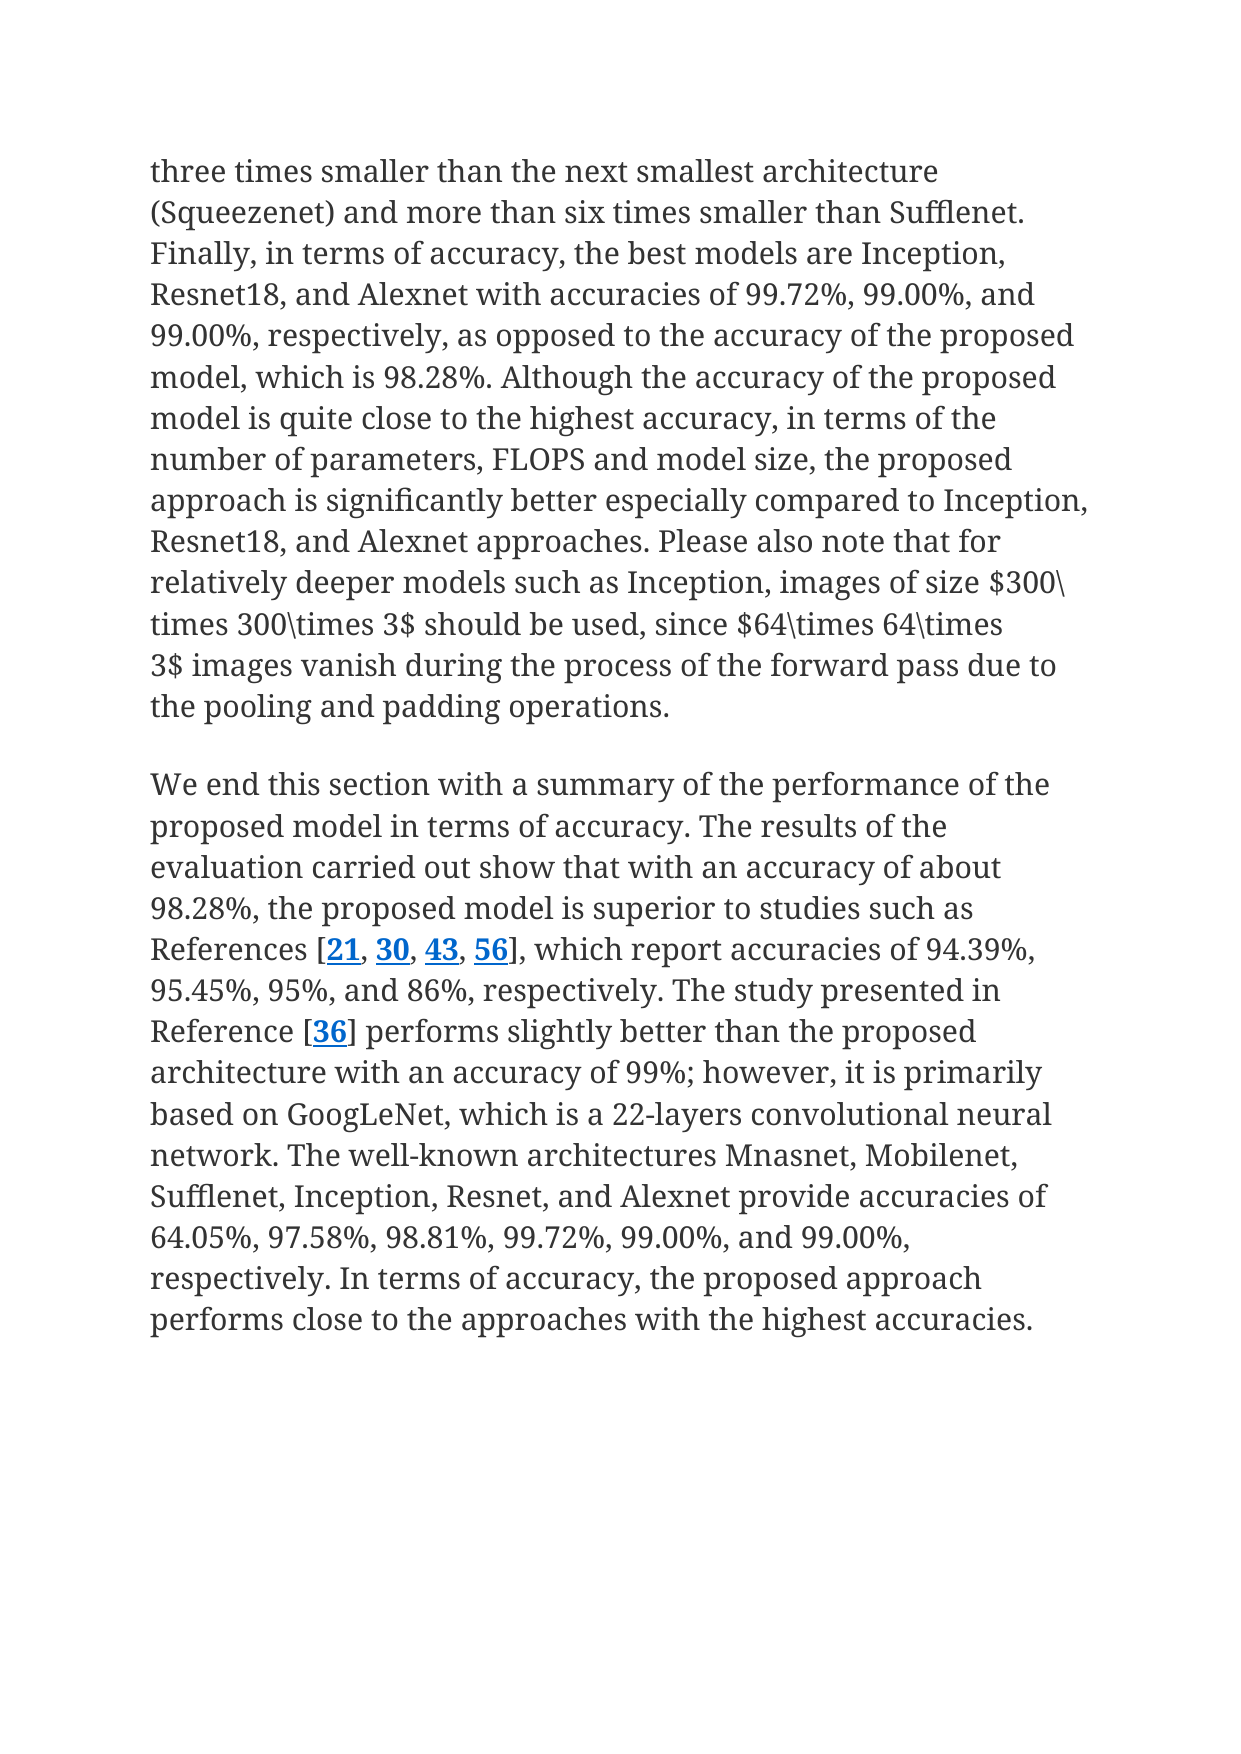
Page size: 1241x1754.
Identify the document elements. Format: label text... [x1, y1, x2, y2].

text We end this section with a summary of the performance of the proposed model in terms of accuracy. The results of the evaluation carried out show that with an accuracy of about 98.28%, the proposed model is superior to studies such as References [21, 30, 43, 56], which report accuracies of 94.39%, 95.45%, 95%, and 86%, respectively. The study presented in Reference [36] performs slightly better than the proposed architecture with an accuracy of 99%; however, it is primarily based on GoogLeNet, which is a 22-layers convolutional neural network. The well-known architectures Mnasnet, Mobilenet, Sufflenet, Inception, Resnet, and Alexnet provide accuracies of 64.05%, 97.58%, 98.81%, 99.72%, 99.00%, and 99.00%, respectively. In terms of accuracy, the proposed approach performs close to the approaches with the highest accuracies. [150, 763, 1090, 1339]
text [150, 150, 1090, 726]
